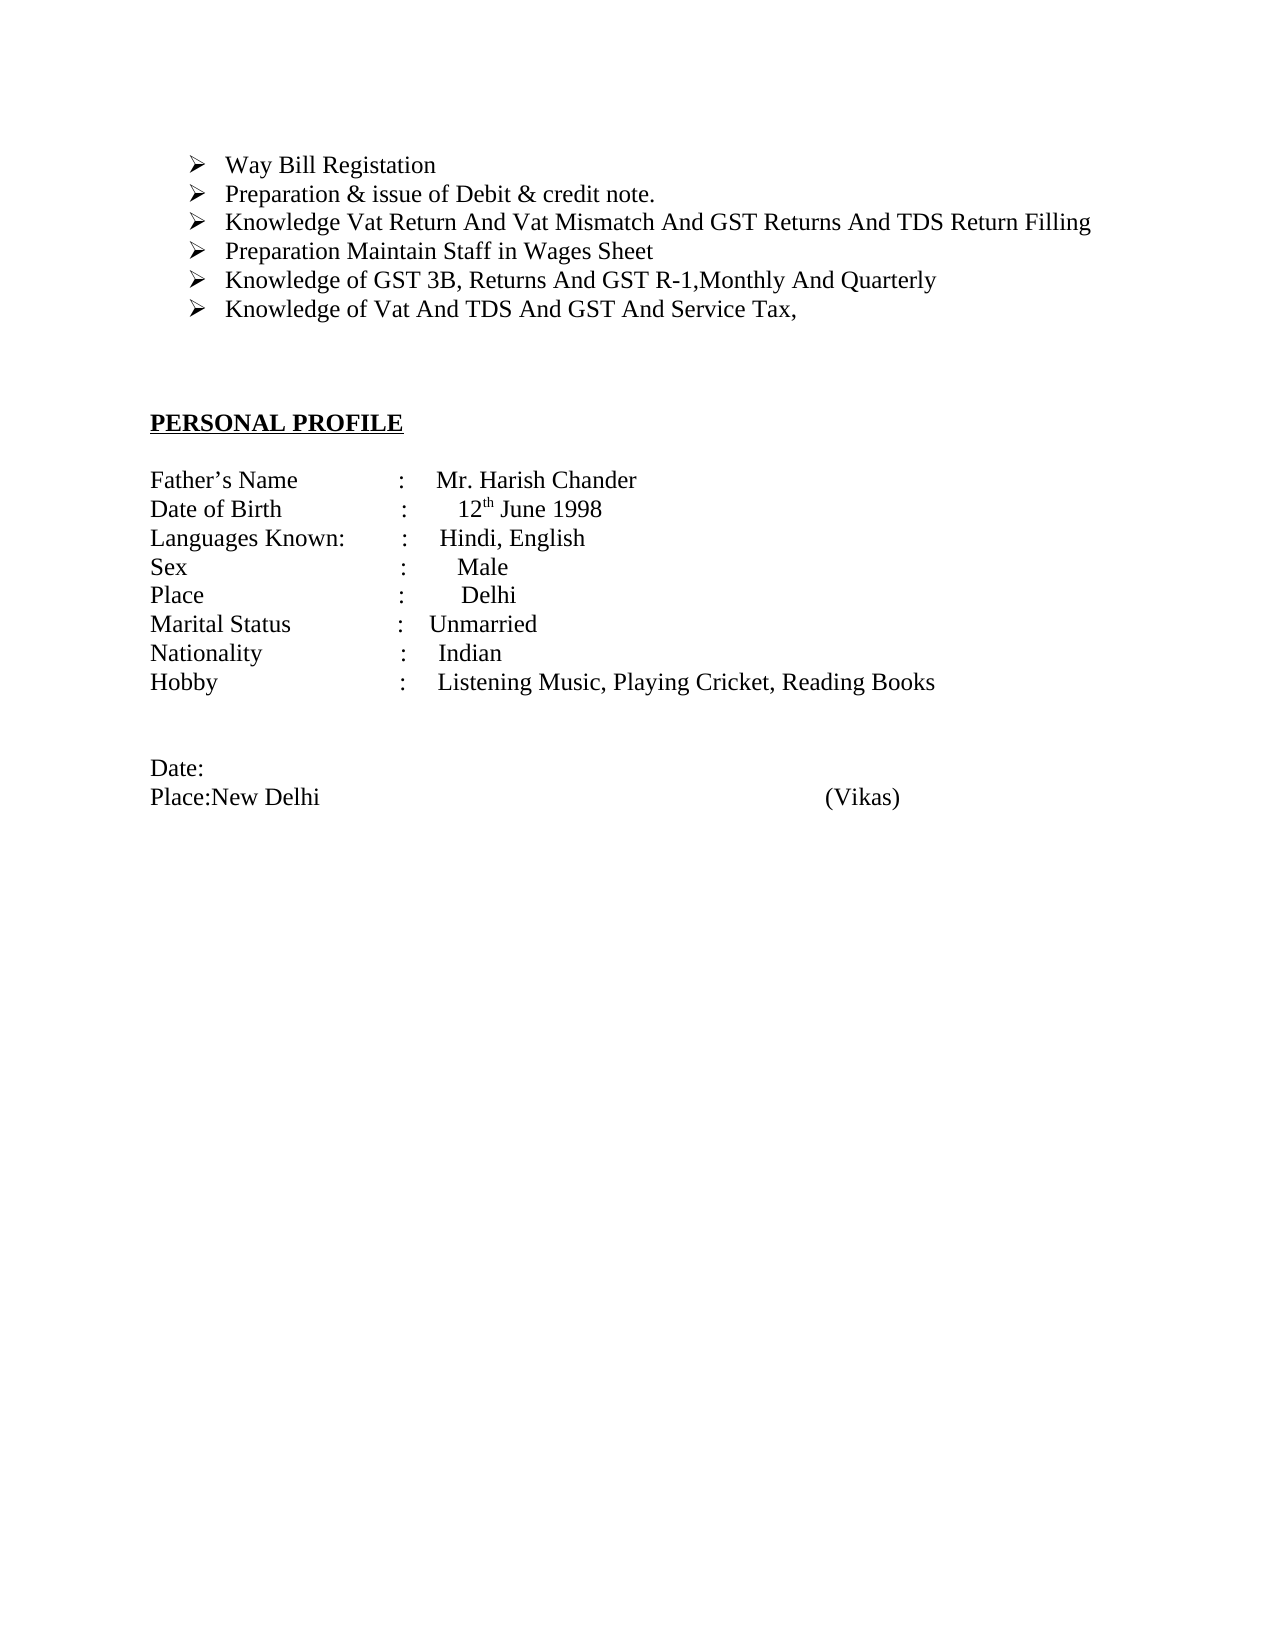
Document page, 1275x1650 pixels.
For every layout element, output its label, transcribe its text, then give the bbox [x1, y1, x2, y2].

list Knowledge Vat Return And Vat Mismatch And GST Returns And TDS Return Filling [187, 207, 1125, 236]
text Date: [150, 753, 1125, 782]
text Nationality : Indian [150, 638, 1125, 667]
text PERSONAL PROFILE [150, 408, 1125, 437]
text Date of Birth : 12th June 1998 [150, 494, 1125, 523]
text Father’s Name : Mr. Harish Chander [150, 466, 1125, 494]
list Way Bill Registation [187, 150, 1125, 179]
text Sex : Male [150, 552, 1125, 581]
list Preparation Maintain Staff in Wages Sheet [187, 236, 1125, 265]
list Knowledge of Vat And TDS And GST And Service Tax, [187, 294, 1125, 322]
text Languages Known: : Hindi, English [150, 523, 1125, 552]
list Preparation & issue of Debit & credit note. [187, 179, 1125, 207]
text Place : Delhi [150, 581, 1125, 609]
text Marital Status : Unmarried [150, 609, 1125, 638]
text Place:New Delhi (Vikas) [150, 782, 1125, 811]
text Hobby : Listening Music, Playing Cricket, Reading Books [150, 667, 1125, 696]
list Knowledge of GST 3B, Returns And GST R-1,Monthly And Quarterly [187, 265, 1125, 294]
